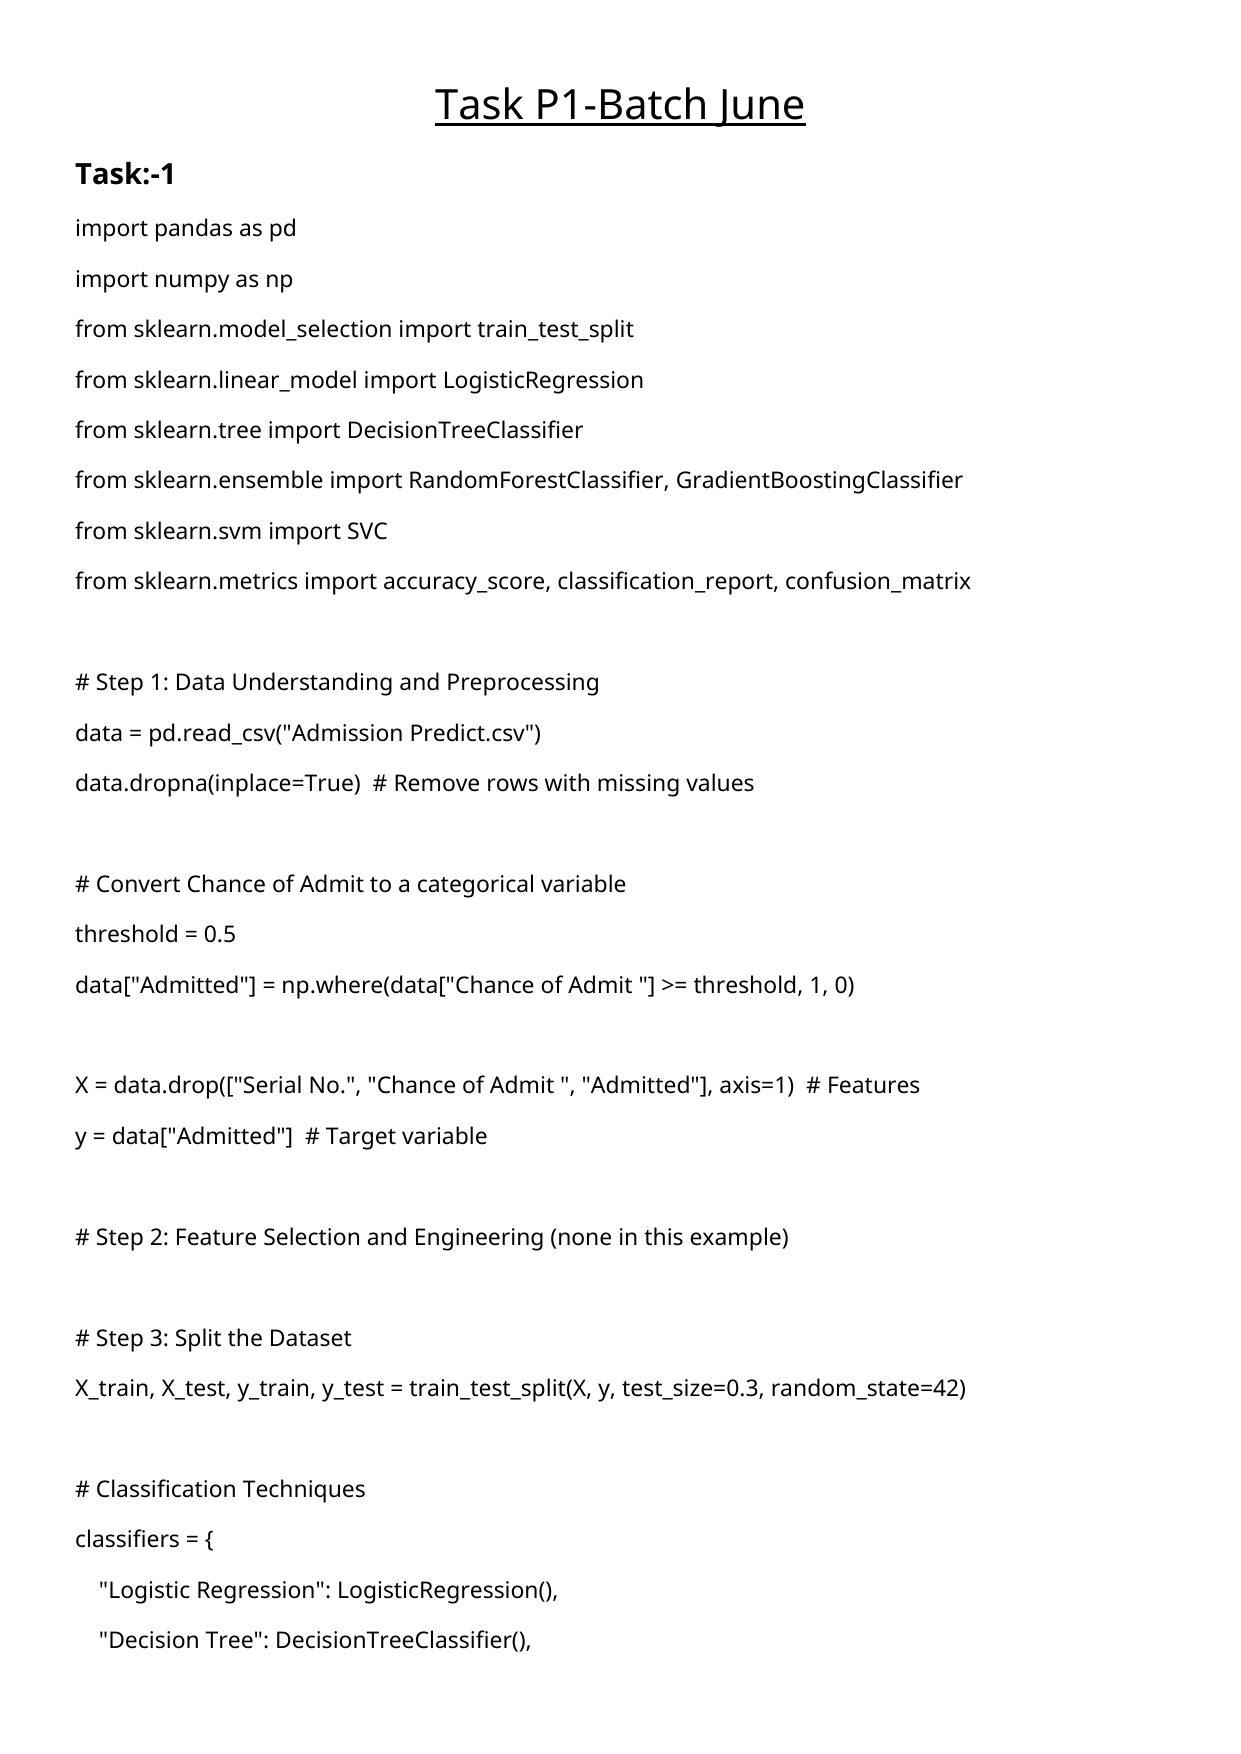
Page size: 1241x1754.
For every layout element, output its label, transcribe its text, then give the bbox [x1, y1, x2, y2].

text X = data.drop(["Serial No.", "Chance of Admit ", "Admitted"], axis=1) # Features [75, 1069, 1165, 1101]
text from sklearn.svm import SVC [75, 515, 1165, 546]
text threshold = 0.5 [75, 918, 1165, 949]
text import numpy as np [75, 263, 1165, 294]
text # Step 2: Feature Selection and Engineering (none in this example) [75, 1221, 1165, 1252]
text classifiers = { [75, 1523, 1165, 1554]
text data = pd.read_csv("Admission Predict.csv") [75, 717, 1165, 748]
text y = data["Admitted"] # Target variable [75, 1120, 1165, 1151]
text data["Admitted"] = np.where(data["Chance of Admit "] >= threshold, 1, 0) [75, 969, 1165, 1000]
text from sklearn.metrics import accuracy_score, classification_report, confusion_matrix [75, 565, 1165, 597]
text from sklearn.linear_model import LogisticRegression [75, 364, 1165, 395]
text from sklearn.tree import DecisionTreeClassifier [75, 414, 1165, 445]
text # Step 1: Data Understanding and Preprocessing [75, 666, 1165, 697]
text # Convert Chance of Admit to a categorical variable [75, 868, 1165, 899]
text Task:-1 [75, 153, 1165, 193]
text "Decision Tree": DecisionTreeClassifier(), [75, 1624, 1165, 1655]
text "Logistic Regression": LogisticRegression(), [75, 1574, 1165, 1605]
text X_train, X_test, y_train, y_test = train_test_split(X, y, test_size=0.3, random_state=42) [75, 1372, 1165, 1403]
text from sklearn.model_selection import train_test_split [75, 313, 1165, 344]
text # Classification Techniques [75, 1473, 1165, 1504]
text Task P1-Batch June [75, 75, 1165, 132]
text from sklearn.ensemble import RandomForestClassifier, GradientBoostingClassifier [75, 464, 1165, 496]
text data.dropna(inplace=True) # Remove rows with missing values [75, 767, 1165, 798]
text # Step 3: Split the Dataset [75, 1322, 1165, 1353]
text import pandas as pd [75, 212, 1165, 244]
